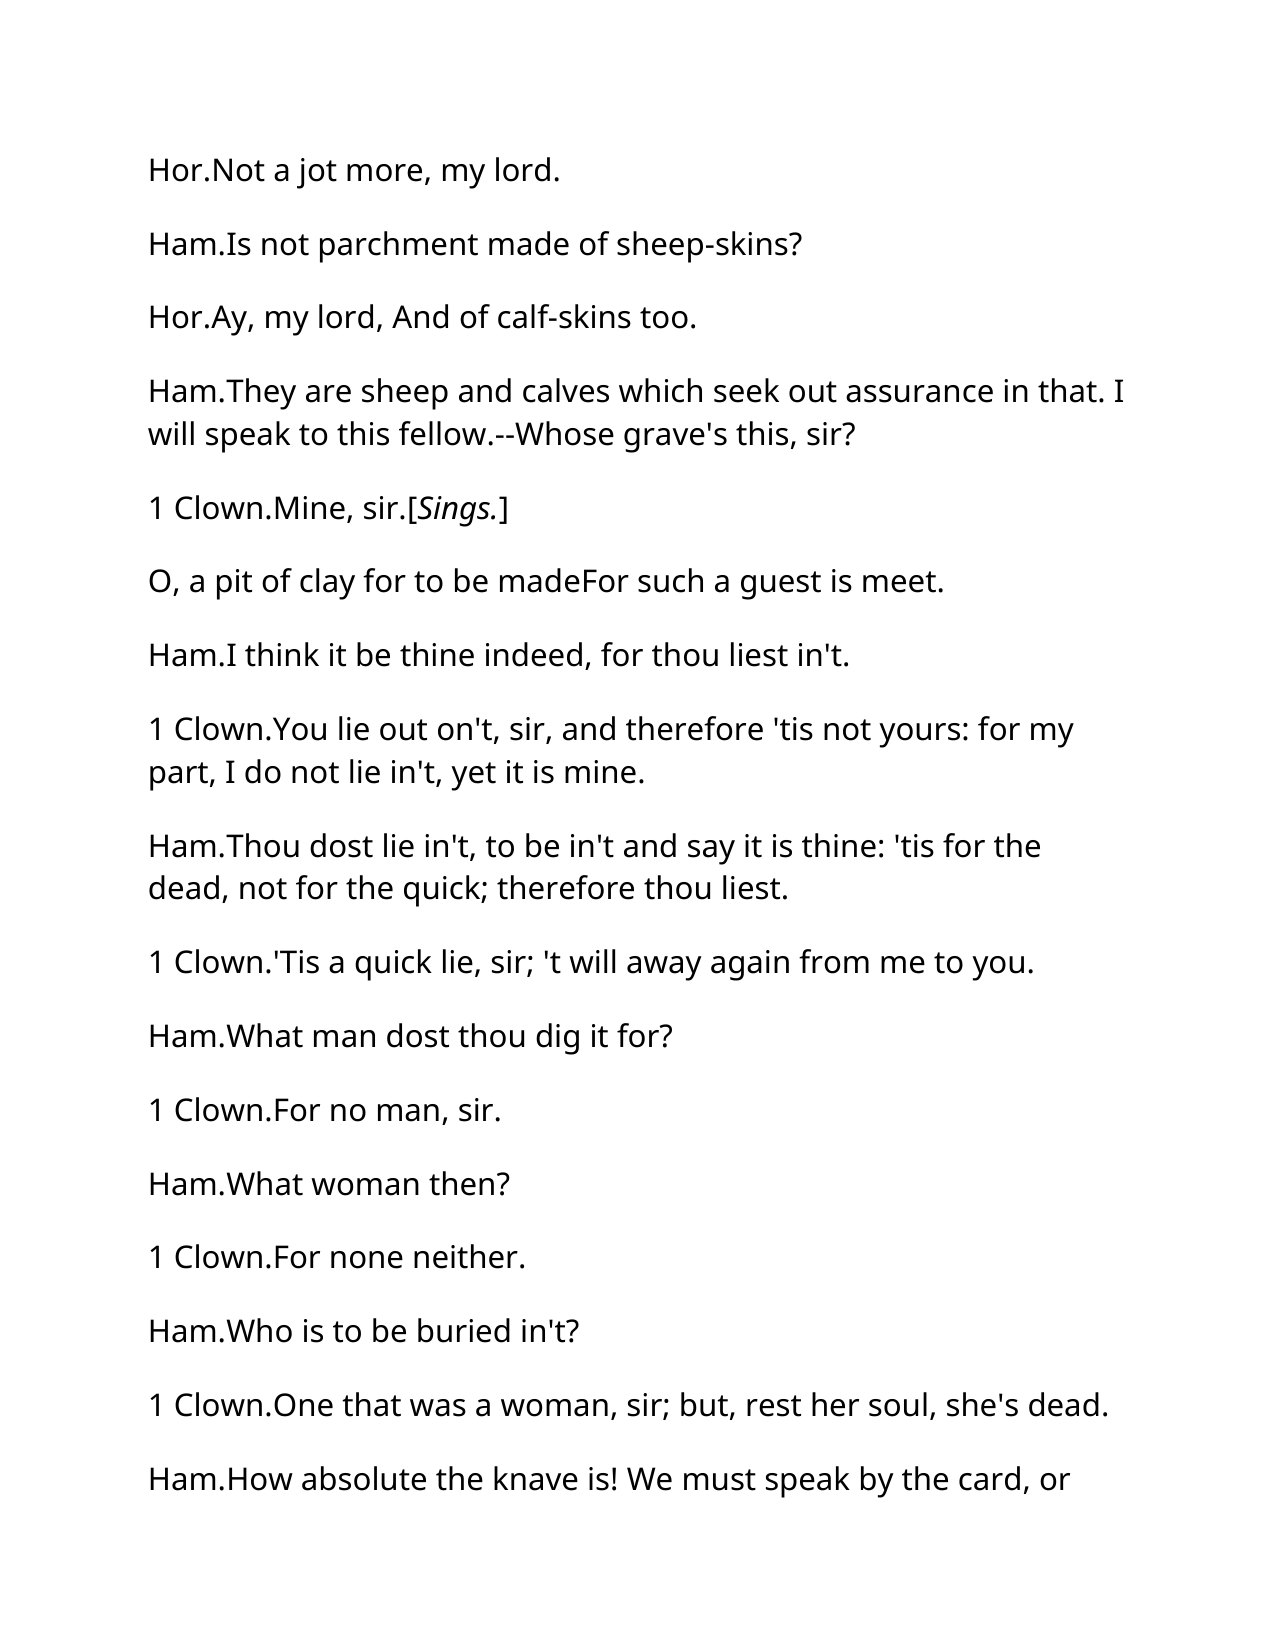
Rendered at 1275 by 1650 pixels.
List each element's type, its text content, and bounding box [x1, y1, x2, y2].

text Ham. What man dost thou dig it for? [148, 1014, 1127, 1057]
text 1 Clown. You lie out on't, sir, and therefore 'tis not yours: for my part, I do not lie in't, yet it is mine. [148, 707, 1127, 792]
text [148, 1457, 1127, 1500]
text 1 Clown. For no man, sir. [148, 1088, 1127, 1130]
text Ham. They are sheep and calves which seek out assurance in that. I will speak to this fellow.--Whose grave's this, sir? [148, 369, 1127, 454]
text 1 Clown. One that was a woman, sir; but, rest her soul, she's dead. [148, 1383, 1127, 1426]
text 1 Clown. For none neither. [148, 1236, 1127, 1278]
text Ham. What woman then? [148, 1162, 1127, 1204]
text Hor. Ay, my lord, And of calf-skins too. [148, 295, 1127, 338]
text Ham. Who is to be buried in't? [148, 1309, 1127, 1352]
text Hor. Not a jot more, my lord. [148, 148, 1127, 190]
text Ham. Is not parchment made of sheep-skins? [148, 221, 1127, 264]
text 1 Clown. Mine, sir. [Sings.] [148, 486, 1127, 528]
text 1 Clown. 'Tis a quick lie, sir; 't will away again from me to you. [148, 940, 1127, 983]
text Ham. I think it be thine indeed, for thou liest in't. [148, 633, 1127, 676]
text Ham. Thou dost lie in't, to be in't and say it is thine: 'tis for the dead, not for the quick; therefore thou liest. [148, 824, 1127, 909]
text O, a pit of clay for to be made For such a guest is meet. [148, 559, 1127, 602]
